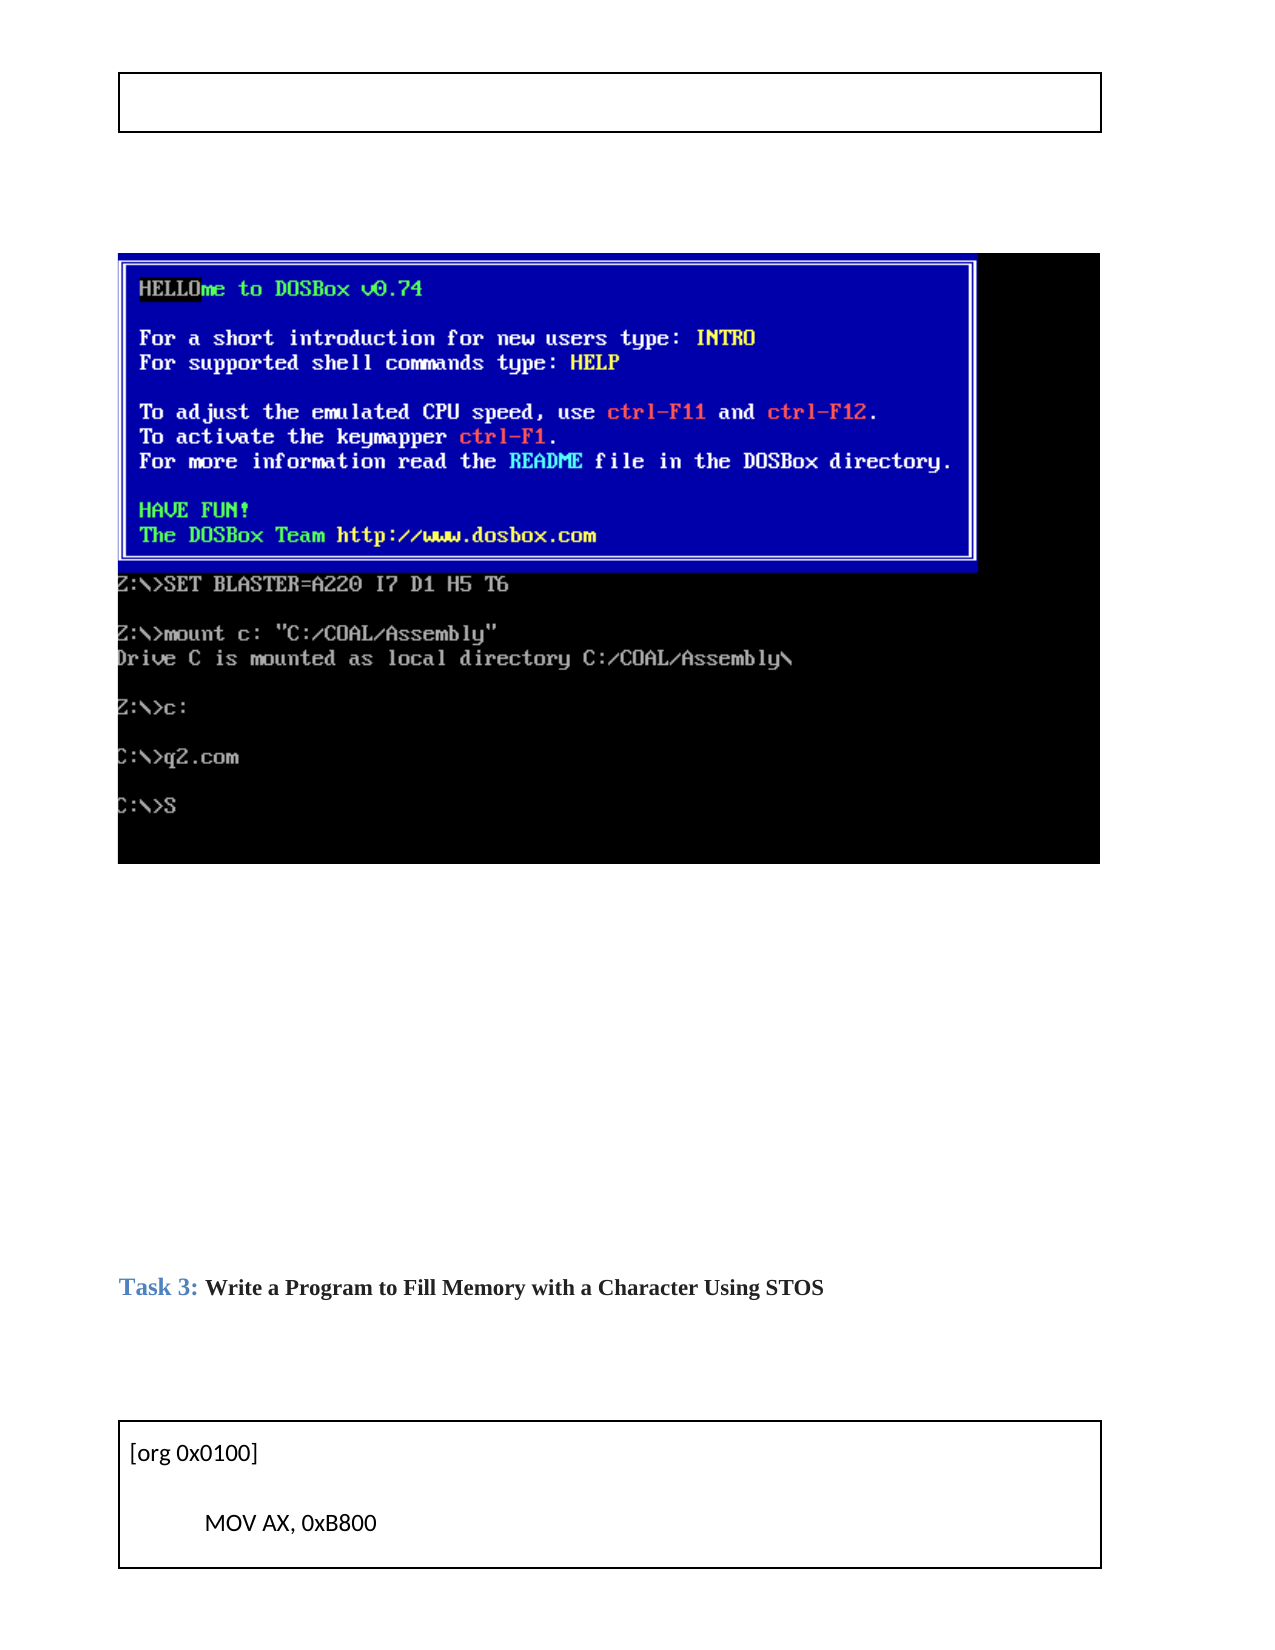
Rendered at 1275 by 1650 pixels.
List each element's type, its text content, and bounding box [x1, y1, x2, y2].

picture [117, 253, 1100, 864]
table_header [120, 1422, 1100, 1567]
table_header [120, 74, 1100, 131]
text Task 3: Write a Program to Fill Memory with a Character Using STOS [119, 1272, 1100, 1301]
